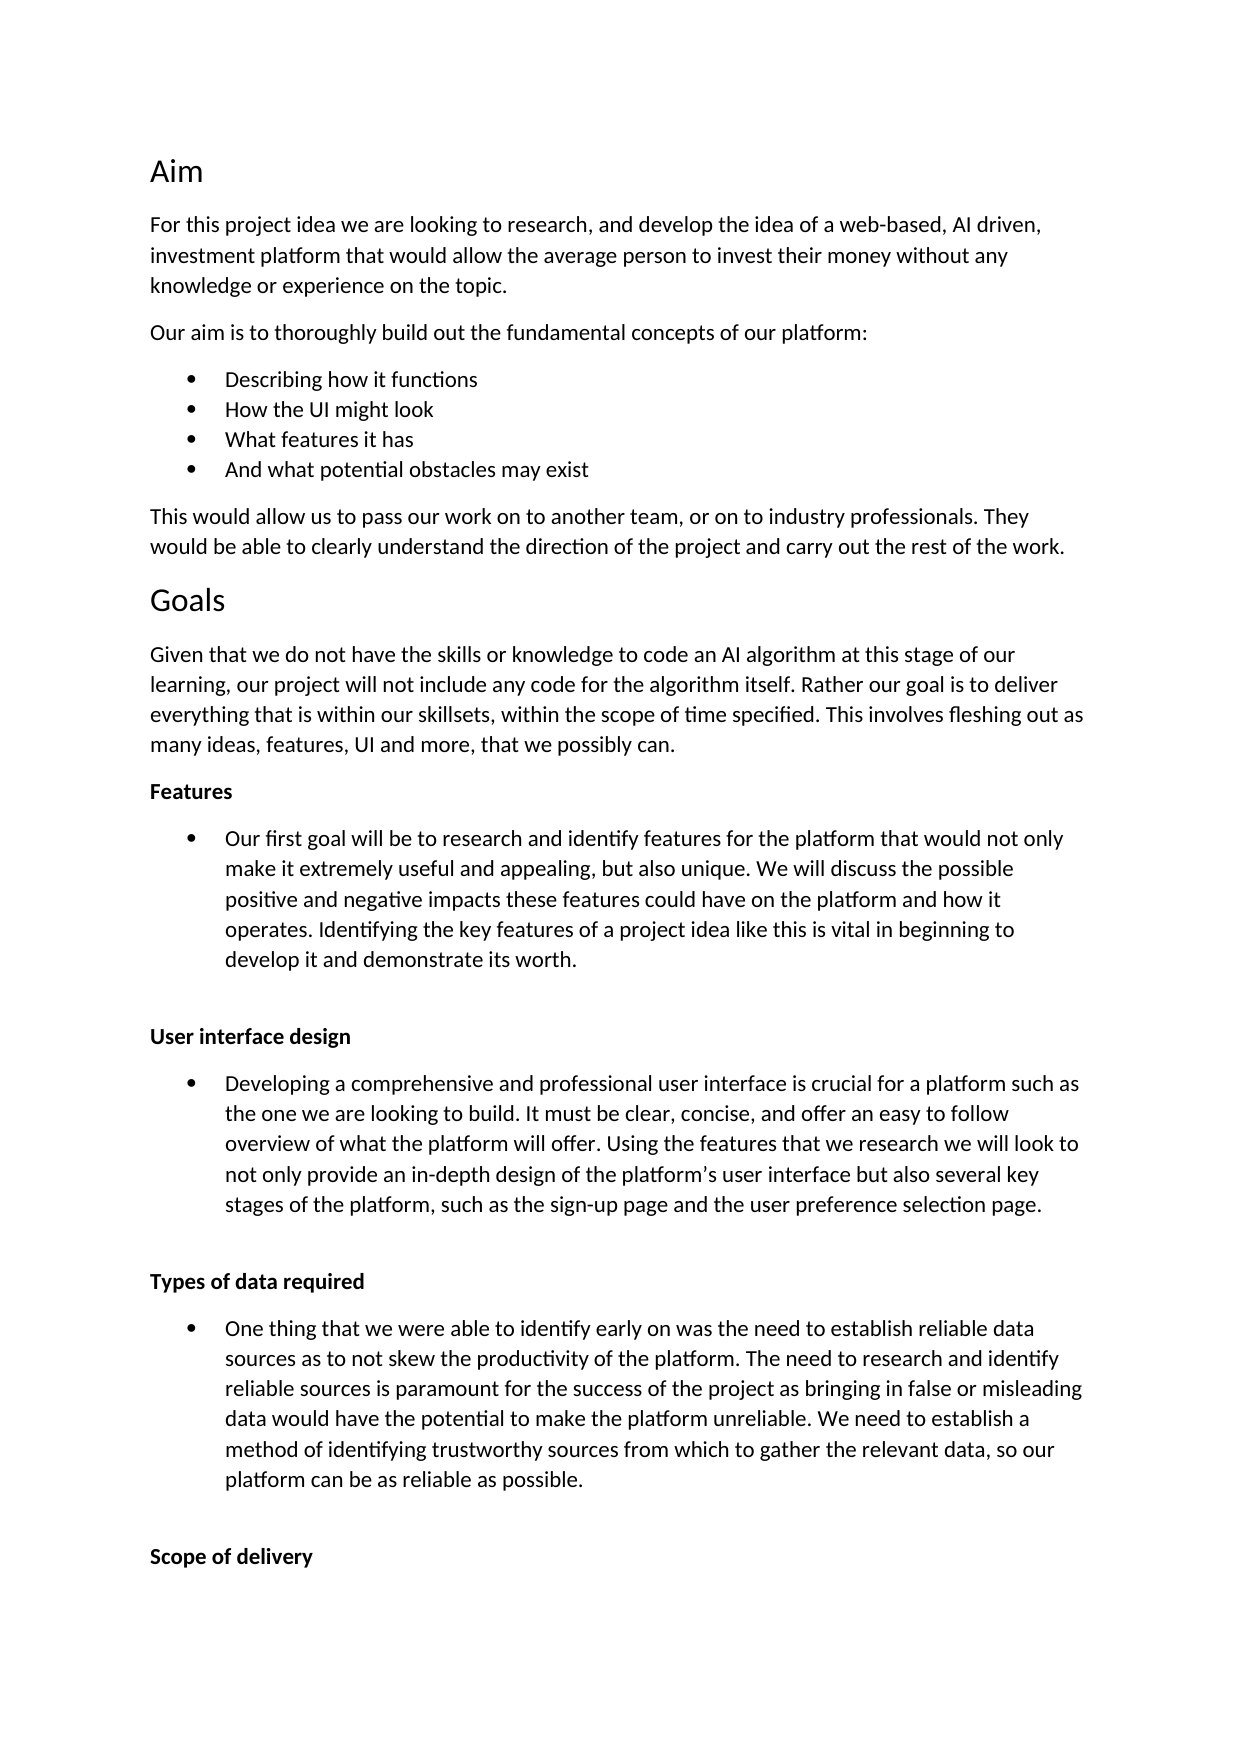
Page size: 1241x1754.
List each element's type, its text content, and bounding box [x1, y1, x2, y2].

list Describing how it functions [187, 365, 1090, 393]
text Goals [150, 579, 1090, 620]
text This would allow us to pass our work on to another team, or on to industry professionals. They would be able to clearly understand the direction of the project and carry out the rest of the work. [150, 502, 1090, 561]
text Scope of delivery [150, 1542, 1090, 1570]
list How the UI might look [187, 395, 1090, 423]
text Features [150, 777, 1090, 806]
list And what potential obstacles may exist [187, 455, 1090, 483]
text User interface design [150, 1022, 1090, 1050]
text Aim [150, 150, 1090, 191]
list One thing that we were able to identify early on was the need to establish reliable data sources as to not skew the productivity of the platform. The need to research and identify reliable sources is paramount for the success of the project as bringing in false or misleading data would have the potential to make the platform unreliable. We need to establish a method of identifying trustworthy sources from which to gather the relevant data, so our platform can be as reliable as possible. [187, 1314, 1090, 1523]
text Our aim is to thoroughly build out the fundamental concepts of our platform: [150, 318, 1090, 346]
text For this project idea we are looking to research, and develop the idea of a web-based, AI driven, investment platform that would allow the average person to invest their money without any knowledge or experience on the topic. [150, 211, 1090, 299]
list Our first goal will be to research and identify features for the platform that would not only make it extremely useful and appealing, but also unique. We will discuss the possible positive and negative impacts these features could have on the platform and how it operates. Identifying the key features of a project idea like this is vital in beginning to develop it and demonstrate its worth. [187, 824, 1090, 973]
text Types of data required [150, 1267, 1090, 1295]
list What features it has [187, 425, 1090, 453]
text Given that we do not have the skills or knowledge to code an AI algorithm at this stage of our learning, our project will not include any code for the algorithm itself. Rather our goal is to deliver everything that is within our skillsets, within the scope of time specified. This involves fleshing out as many ideas, features, UI and more, that we possibly can. [150, 640, 1090, 759]
list Developing a comprehensive and professional user interface is crucial for a platform such as the one we are looking to build. It must be clear, concise, and offer an easy to follow overview of what the platform will offer. Using the features that we research we will look to not only provide an in-depth design of the platform’s user interface but also several key stages of the platform, such as the sign-up page and the user preference selection page. [187, 1069, 1090, 1248]
